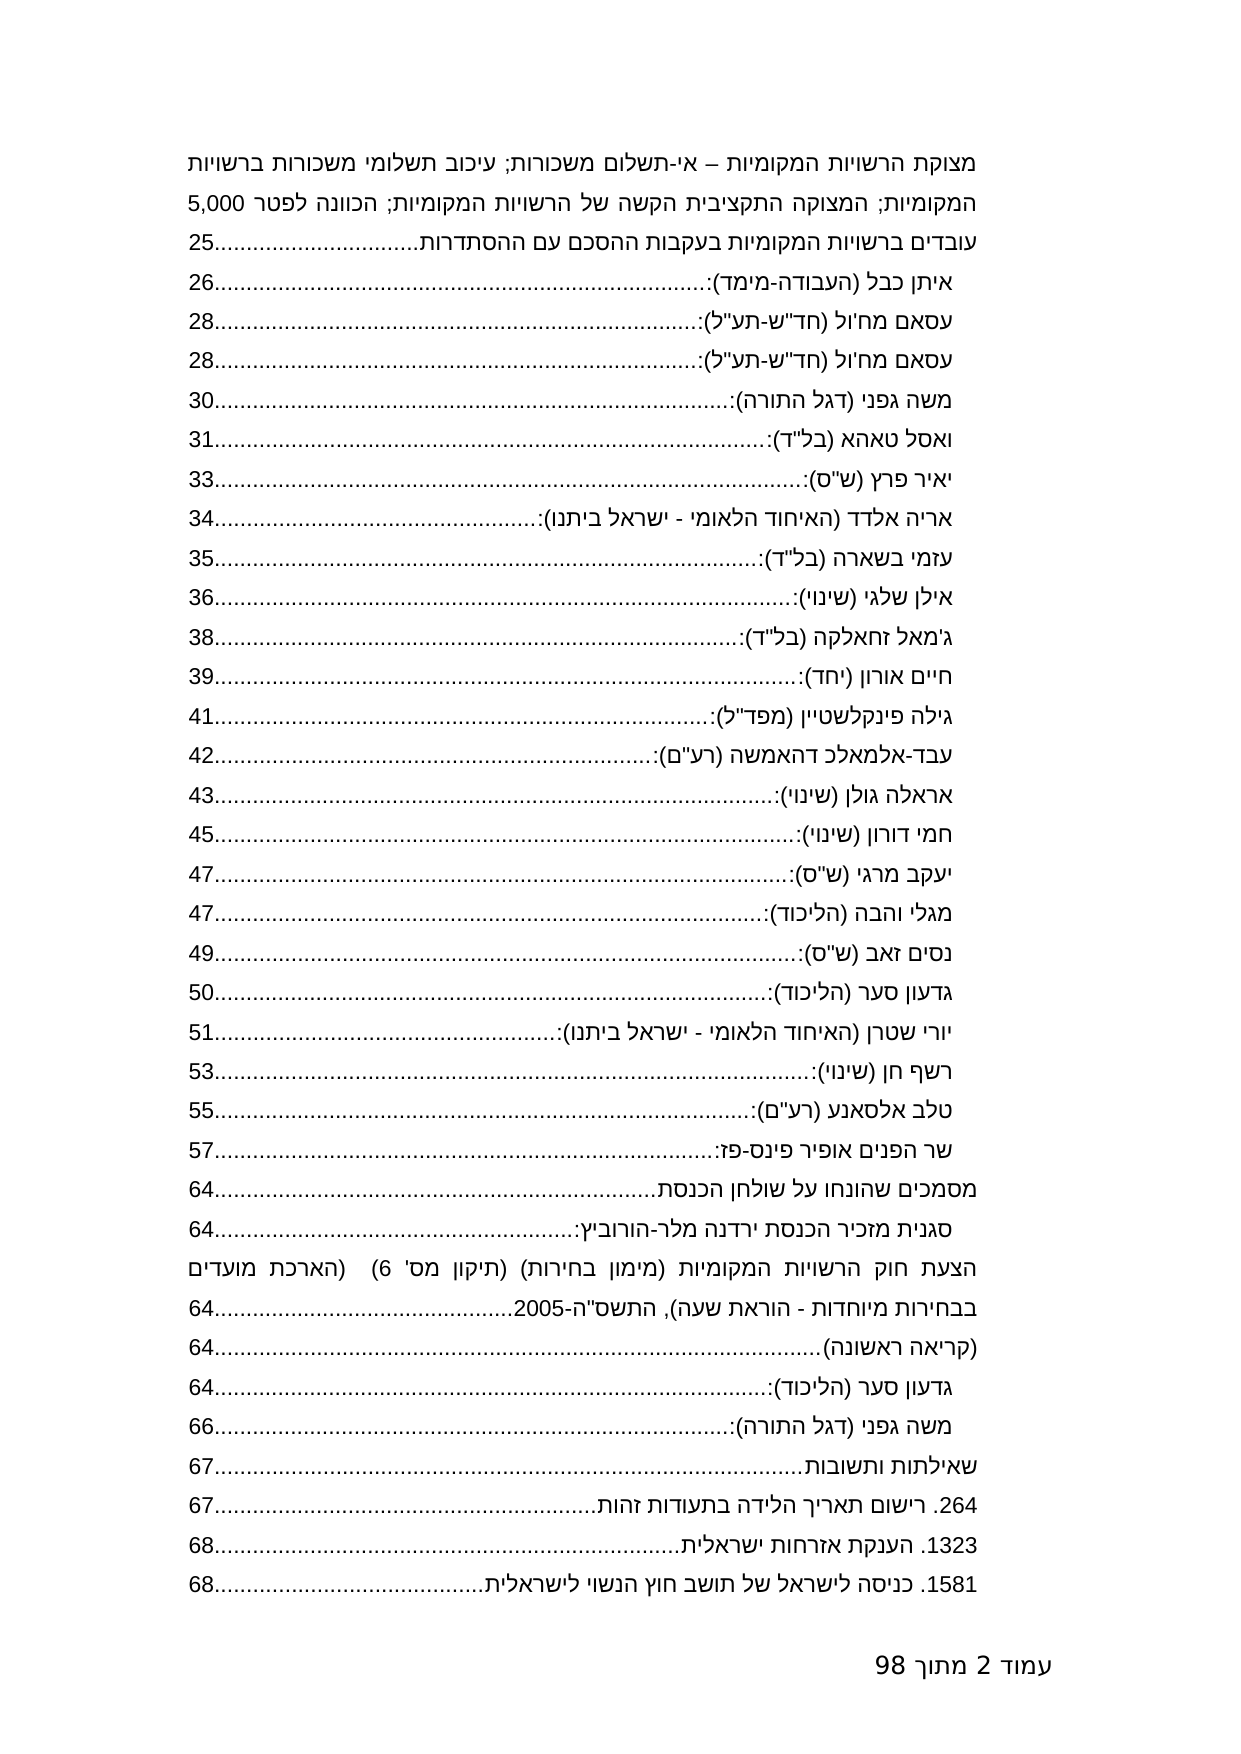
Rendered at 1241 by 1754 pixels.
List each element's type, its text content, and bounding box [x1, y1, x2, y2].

text אראלה גולן (שינוי): 43 [187, 782, 953, 808]
text יורי שטרן (האיחוד הלאומי - ישראל ביתנו): 51 [187, 1018, 953, 1045]
text שר הפנים אופיר פינס-פז: 57 [187, 1137, 953, 1163]
text שאילתות ותשובות 67 [187, 1453, 978, 1479]
text חיים אורון (יחד): 39 [187, 663, 953, 689]
text מצוקת הרשויות המקומיות – אי-תשלום משכורות; עיכוב תשלומי משכורות ברשויות המקומיות; המצוקה התקציבית הקשה של הרשויות המקומיות; הכוונה לפטר 5,000 עובדים ברשויות המקומיות בעקבות ההסכם עם ההסתדרות 25 [187, 150, 978, 255]
text גילה פינקלשטיין (מפד"ל): 41 [187, 703, 953, 729]
text מגלי והבה (הליכוד): 47 [187, 900, 953, 926]
text טלב אלסאנע (רע"ם): 55 [187, 1097, 953, 1124]
text עסאם מח'ול (חד"ש-תע"ל): 28 [187, 347, 953, 374]
text גדעון סער (הליכוד): 50 [187, 979, 953, 1005]
text 1581. כניסה לישראל של תושב חוץ הנשוי לישראלית 68 [187, 1571, 978, 1598]
text גדעון סער (הליכוד): 64 [187, 1374, 953, 1400]
text רשף חן (שינוי): 53 [187, 1058, 953, 1084]
text איתן כבל (העבודה-מימד): 26 [187, 268, 953, 295]
text עסאם מח'ול (חד"ש-תע"ל): 28 [187, 308, 953, 334]
text יאיר פרץ (ש"ס): 33 [187, 466, 953, 492]
text משה גפני (דגל התורה): 66 [187, 1413, 953, 1440]
text ואסל טאהא (בל"ד): 31 [187, 426, 953, 453]
text יעקב מרגי (ש"ס): 47 [187, 861, 953, 887]
text נסים זאב (ש"ס): 49 [187, 939, 953, 966]
text 1323. הענקת אזרחות ישראלית 68 [187, 1532, 978, 1558]
text 264. רישום תאריך הלידה בתעודות זהות 67 [187, 1492, 978, 1519]
text אילן שלגי (שינוי): 36 [187, 584, 953, 611]
text חמי דורון (שינוי): 45 [187, 821, 953, 847]
text (קריאה ראשונה) 64 [187, 1334, 978, 1361]
text סגנית מזכיר הכנסת ירדנה מלר-הורוביץ: 64 [187, 1216, 953, 1242]
text עזמי בשארה (בל"ד): 35 [187, 545, 953, 571]
text הצעת חוק הרשויות המקומיות (מימון בחירות) (תיקון מס' 6) (הארכת מועדים בבחירות מיוחדות - הוראת שעה), התשס"ה-2005 64 [187, 1255, 978, 1321]
text מסמכים שהונחו על שולחן הכנסת 64 [187, 1176, 978, 1203]
text ג'מאל זחאלקה (בל"ד): 38 [187, 624, 953, 650]
text אריה אלדד (האיחוד הלאומי - ישראל ביתנו): 34 [187, 505, 953, 532]
text עבד-אלמאלכ דהאמשה (רע"ם): 42 [187, 742, 953, 768]
text משה גפני (דגל התורה): 30 [187, 387, 953, 413]
